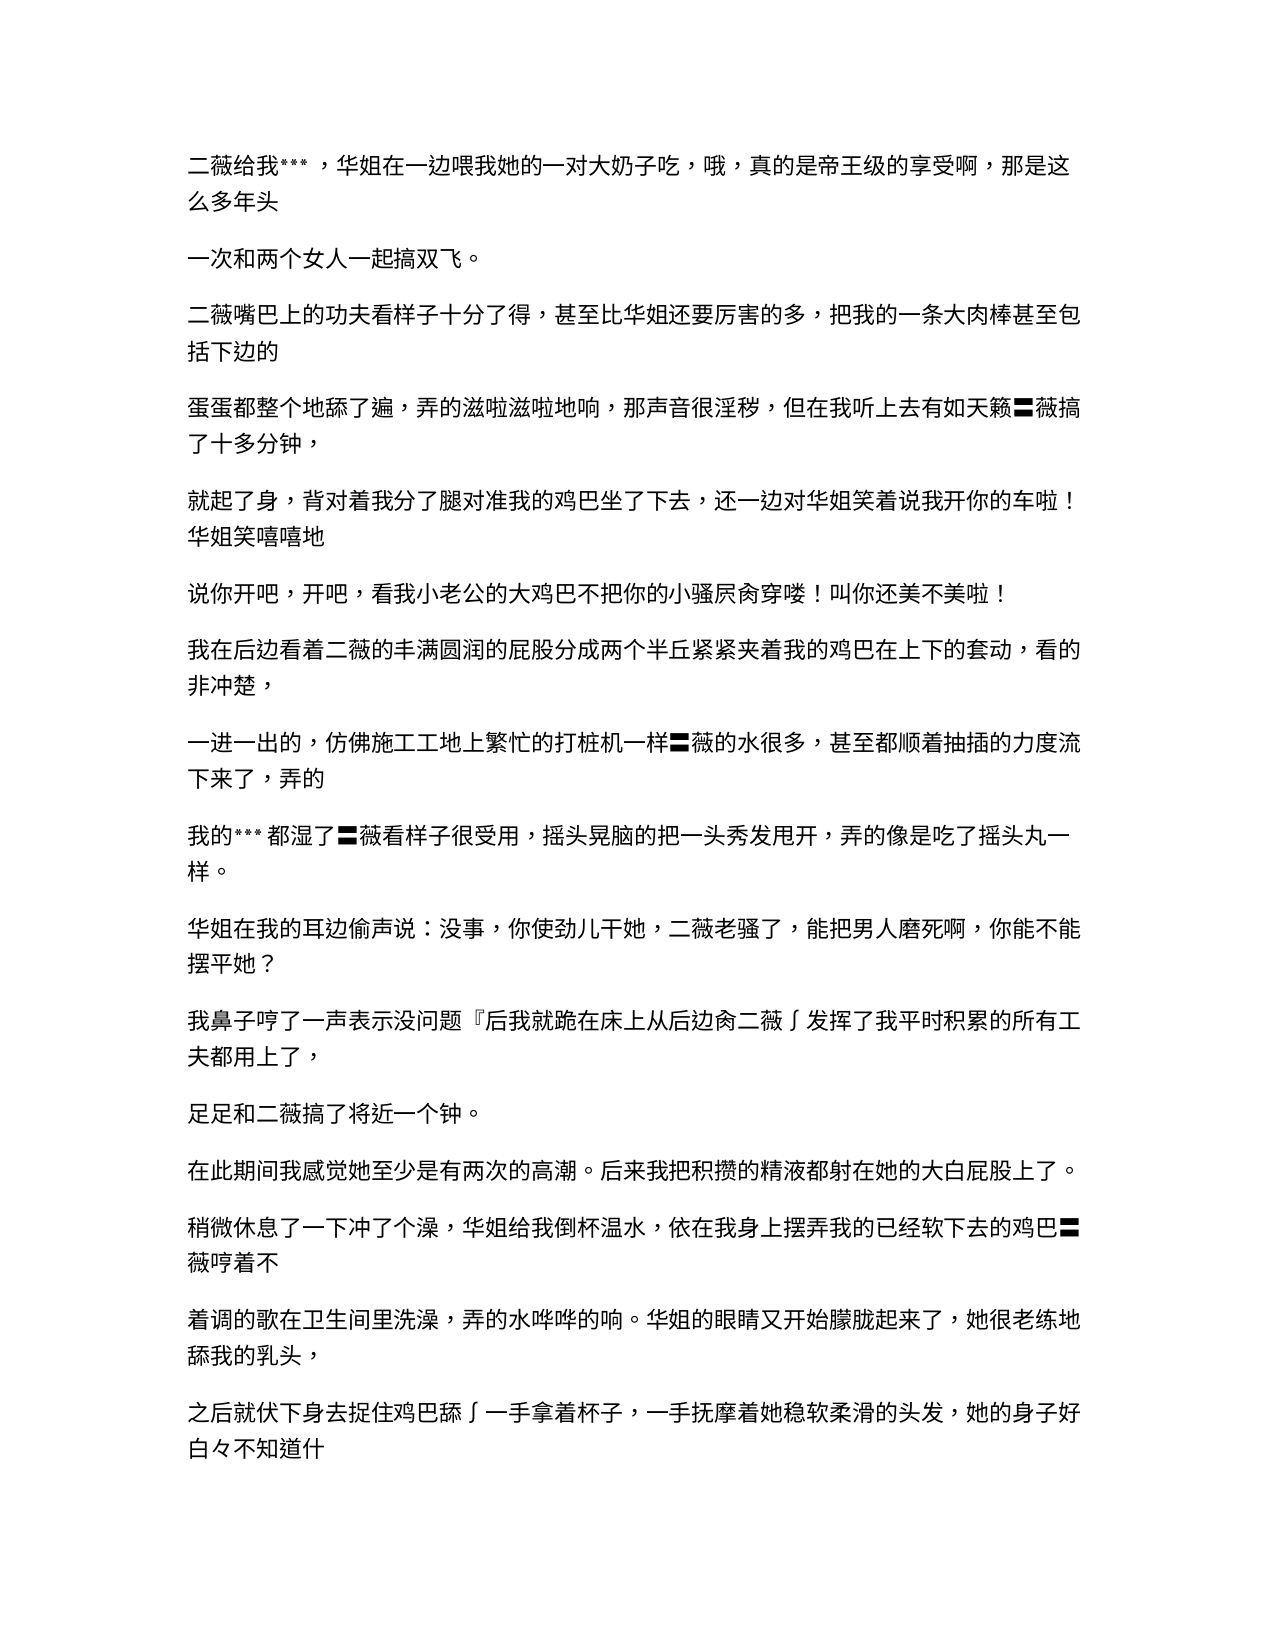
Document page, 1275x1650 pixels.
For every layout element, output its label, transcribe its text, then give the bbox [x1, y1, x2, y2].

text 一进一出的，仿佛施工工地上繁忙的打桩机一样〓薇的水很多，甚至都顺着抽插的力度流下来了，弄的 [187, 727, 1087, 794]
text 说你开吧，开吧，看我小老公的大鸡巴不把你的小骚屄肏穿喽！叫你还美不美啦！ [187, 578, 1087, 609]
text 华姐在我的耳边偷声说：没事，你使劲儿干她，二薇老骚了，能把男人磨死啊，你能不能摆平她？ [187, 912, 1087, 980]
text 一次和两个女人一起搞双飞。 [187, 243, 1087, 274]
text 蛋蛋都整个地舔了遍，弄的滋啦滋啦地响，那声音很淫秽，但在我听上去有如天籁〓薇搞了十多分钟， [187, 392, 1087, 459]
text 足足和二薇搞了将近一个钟。 [187, 1098, 1087, 1129]
text 着调的歌在卫生间里洗澡，弄的水哗哗的响。华姐的眼睛又开始朦胧起来了，她很老练地舔我的乳头， [187, 1304, 1087, 1371]
text 之后就伏下身去捉住鸡巴舔∫一手拿着杯子，一手抚摩着她稳软柔滑的头发，她的身子好白々不知道什 [187, 1397, 1087, 1464]
text 在此期间我感觉她至少是有两次的高潮。后来我把积攒的精液都射在她的大白屁股上了。 [187, 1155, 1087, 1186]
text 就起了身，背对着我分了腿对准我的鸡巴坐了下去，还一边对华姐笑着说我开你的车啦！华姐笑嘻嘻地 [187, 485, 1087, 552]
text 我鼻子哼了一声表示没问题『后我就跪在床上从后边肏二薇∫发挥了我平时积累的所有工夫都用上了， [187, 1005, 1087, 1072]
text 我的*** 都湿了〓薇看样子很受用，摇头晃脑的把一头秀发甩开，弄的像是吃了摇头丸一样。 [187, 820, 1087, 887]
text 稍微休息了一下冲了个澡，华姐给我倒杯温水，依在我身上摆弄我的已经软下去的鸡巴〓薇哼着不 [187, 1211, 1087, 1279]
text 二薇嘴巴上的功夫看样子十分了得，甚至比华姐还要厉害的多，把我的一条大肉棒甚至包括下边的 [187, 299, 1087, 367]
text 我在后边看着二薇的丰满圆润的屁股分成两个半丘紧紧夹着我的鸡巴在上下的套动，看的非冲楚， [187, 634, 1087, 702]
text 二薇给我*** ，华姐在一边喂我她的一对大奶子吃，哦，真的是帝王级的享受啊，那是这么多年头 [187, 150, 1087, 217]
